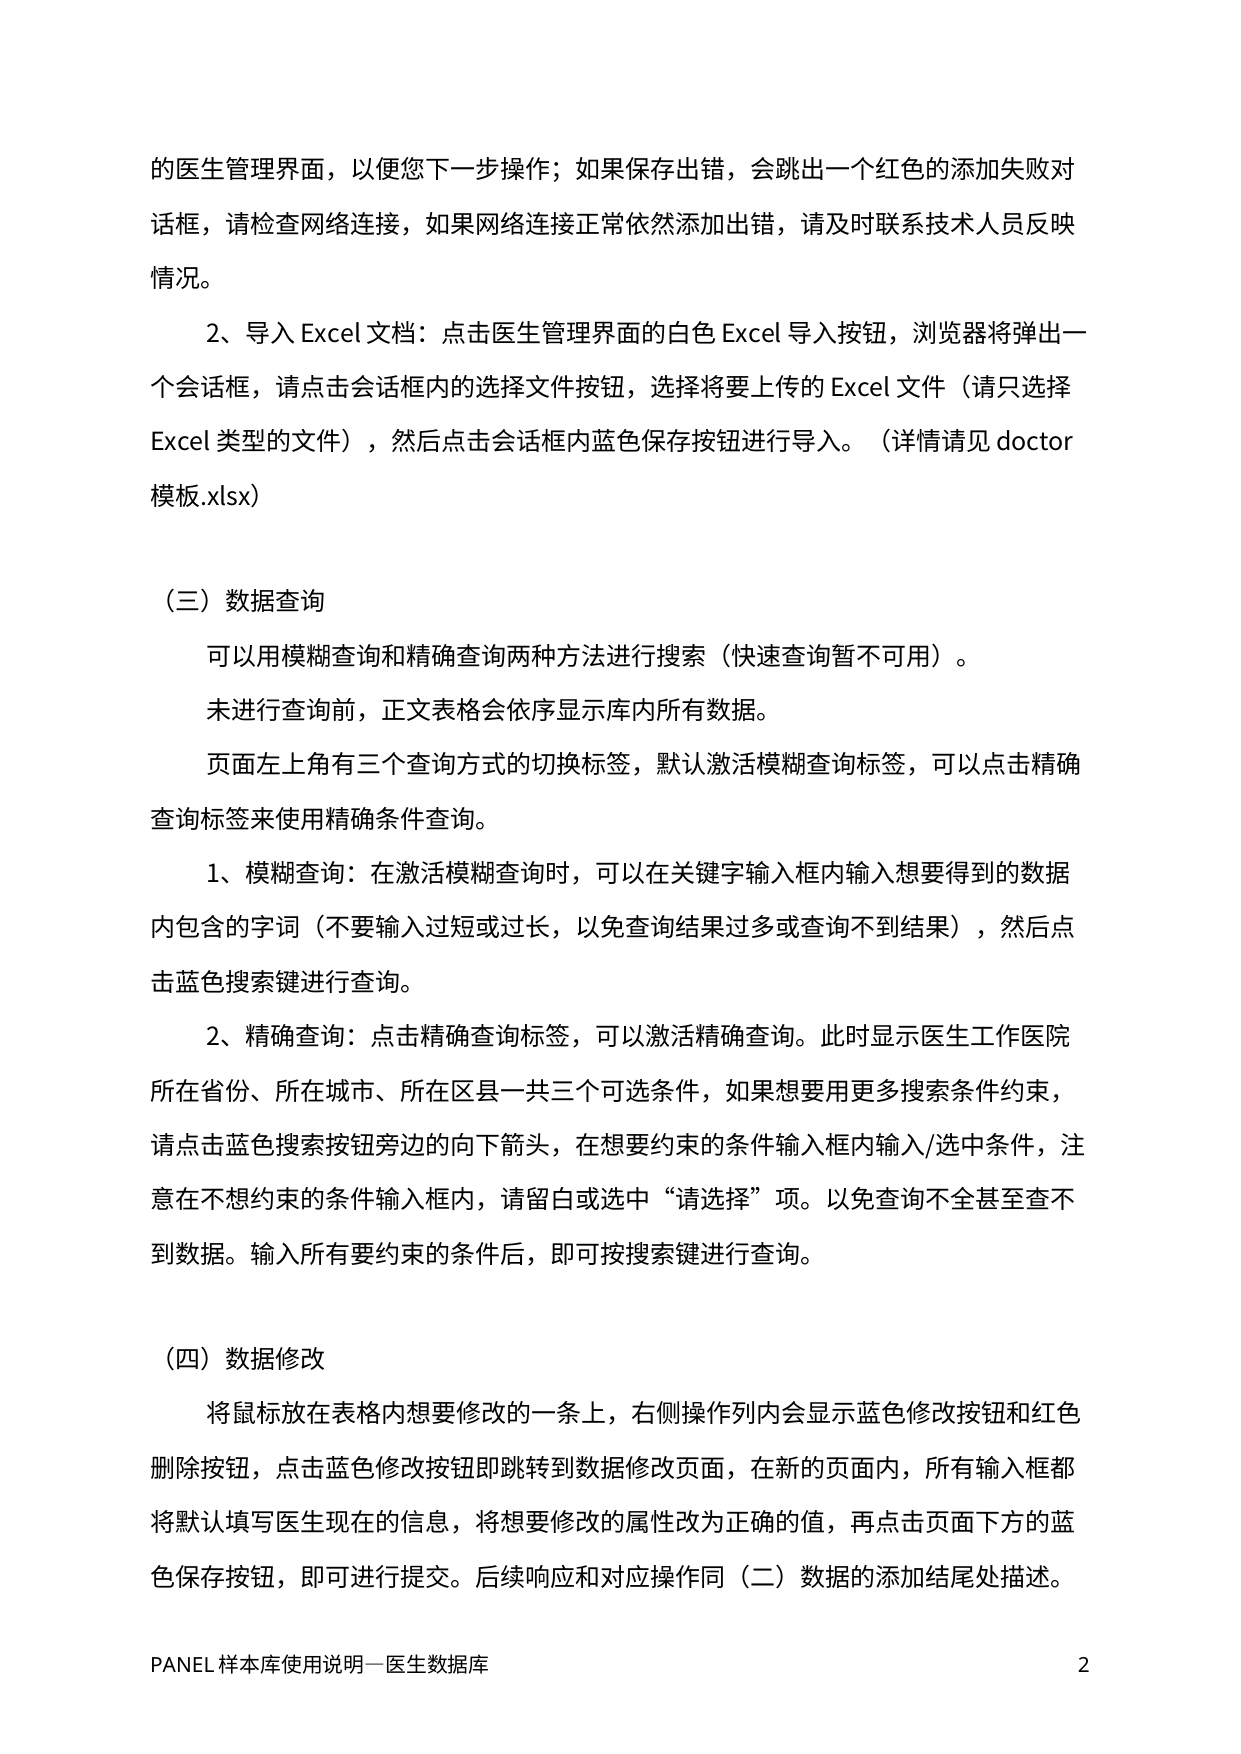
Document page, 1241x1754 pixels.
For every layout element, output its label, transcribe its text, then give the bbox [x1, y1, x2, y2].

text 未进行查询前，正文表格会依序显示库内所有数据。 [150, 690, 1090, 727]
text 页面左上角有三个查询方式的切换标签，默认激活模糊查询标签，可以点击精确查询标签来使用精确条件查询。 [150, 745, 1090, 835]
text 2、精确查询：点击精确查询标签，可以激活精确查询。此时显示医生工作医院所在省份、所在城市、所在区县一共三个可选条件，如果想要用更多搜索条件约束，请点击蓝色搜索按钮旁边的向下箭头，在想要约束的条件输入框内输入/选中条件，注意在不想约束的条件输入框内，请留白或选中“请选择”项。以免查询不全甚至查不到数据。输入所有要约束的条件后，即可按搜索键进行查询。 [150, 1017, 1090, 1270]
text 将鼠标放在表格内想要修改的一条上，右侧操作列内会显示蓝色修改按钮和红色删除按钮，点击蓝色修改按钮即跳转到数据修改页面，在新的页面内，所有输入框都将默认填写医生现在的信息，将想要修改的属性改为正确的值，再点击页面下方的蓝色保存按钮，即可进行提交。后续响应和对应操作同（二）数据的添加结尾处描述。 [150, 1394, 1090, 1593]
text 2、导入Excel文档：点击医生管理界面的白色Excel导入按钮，浏览器将弹出一个会话框，请点击会话框内的选择文件按钮，选择将要上传的Excel文件（请只选择Excel类型的文件），然后点击会话框内蓝色保存按钮进行导入。（详情请见doctor模板.xlsx） [150, 313, 1090, 512]
text 1、模糊查询：在激活模糊查询时，可以在关键字输入框内输入想要得到的数据内包含的字词（不要输入过短或过长，以免查询结果过多或查询不到结果），然后点击蓝色搜索键进行查询。 [150, 853, 1090, 998]
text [150, 150, 1090, 295]
text （四）数据修改 [150, 1339, 1090, 1376]
text （三）数据查询 [150, 582, 1090, 618]
text 可以用模糊查询和精确查询两种方法进行搜索（快速查询暂不可用）。 [150, 636, 1090, 672]
